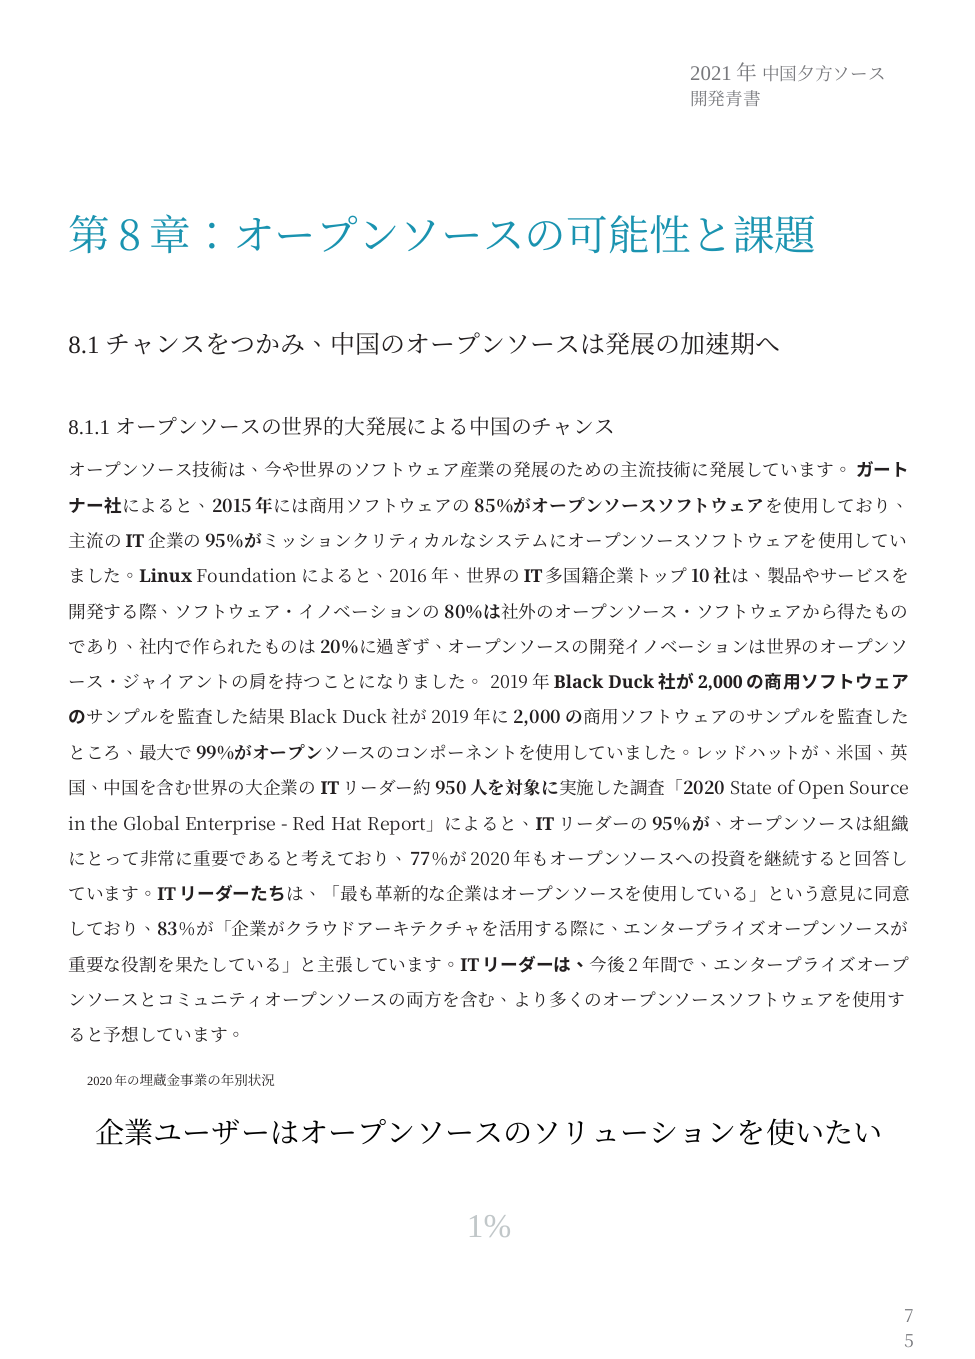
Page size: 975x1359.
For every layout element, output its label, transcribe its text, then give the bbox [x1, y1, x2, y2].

subtitle 第8章：オープンソースの可能性と課題 [68, 202, 909, 262]
text 1% [68, 1206, 909, 1244]
text 2020年の埋蔵金事業の年別状況 [68, 1070, 909, 1089]
subtitle 8.1 チャンスをつかみ、中国のオープンソースは発展の加速期へ [68, 324, 909, 360]
subtitle 8.1.1 オープンソースの世界的大発展による中国のチャンス [68, 410, 909, 440]
text オープンソース技術は、今や世界のソフトウェア産業の発展のための主流技術に発展しています。ガートナー社によると、2015年には商用ソフトウェアの85％がオープンソースソフトウェアを使用しており、主流のIT企業の95％がミッションクリティカルなシステムにオープンソースソフトウェアを使用していました。Linux Foundationによると、2016年、世界のIT多国籍企業トップ10社は、製品やサービスを開発する際、ソフトウェア・イノベーションの80％は社外のオープンソース・ソフトウェアから得たものであり、社内で作られたものは20％に過ぎず、オープンソースの開発イノベーションは世界のオープンソース・ジャイアントの肩を持つことになりました。 2019年Black Duck社が2,000の商用ソフトウェアのサンプルを監査した結果Black Duck社が2019年に2,000の商用ソフトウェアのサンプルを監査したところ、最大で99%がオープンソースのコンポーネントを使用していました。レッドハットが、米国、英国、中国を含む世界の大企業のITリーダー約950人を対象に実施した調査「2020 State of Open Source in the Global Enterprise - Red Hat Report」によると、ITリーダーの95％が、オープンソースは組織にとって非常に重要であると考えており、77％が2020年もオープンソースへの投資を継続すると回答しています。ITリーダーたちは、「最も革新的な企業はオープンソースを使用している」という意見に同意しており、83％が「企業がクラウドアーキテクチャを活用する際に、エンタープライズオープンソースが重要な役割を果たしている」と主張しています。ITリーダーは、今後2年間で、エンタープライズオープンソースとコミュニティオープンソースの両方を含む、より多くのオープンソースソフトウェアを使用すると予想しています。 [68, 448, 909, 1049]
text 企業ユーザーはオープンソースのソリューションを使いたい [68, 1110, 909, 1152]
